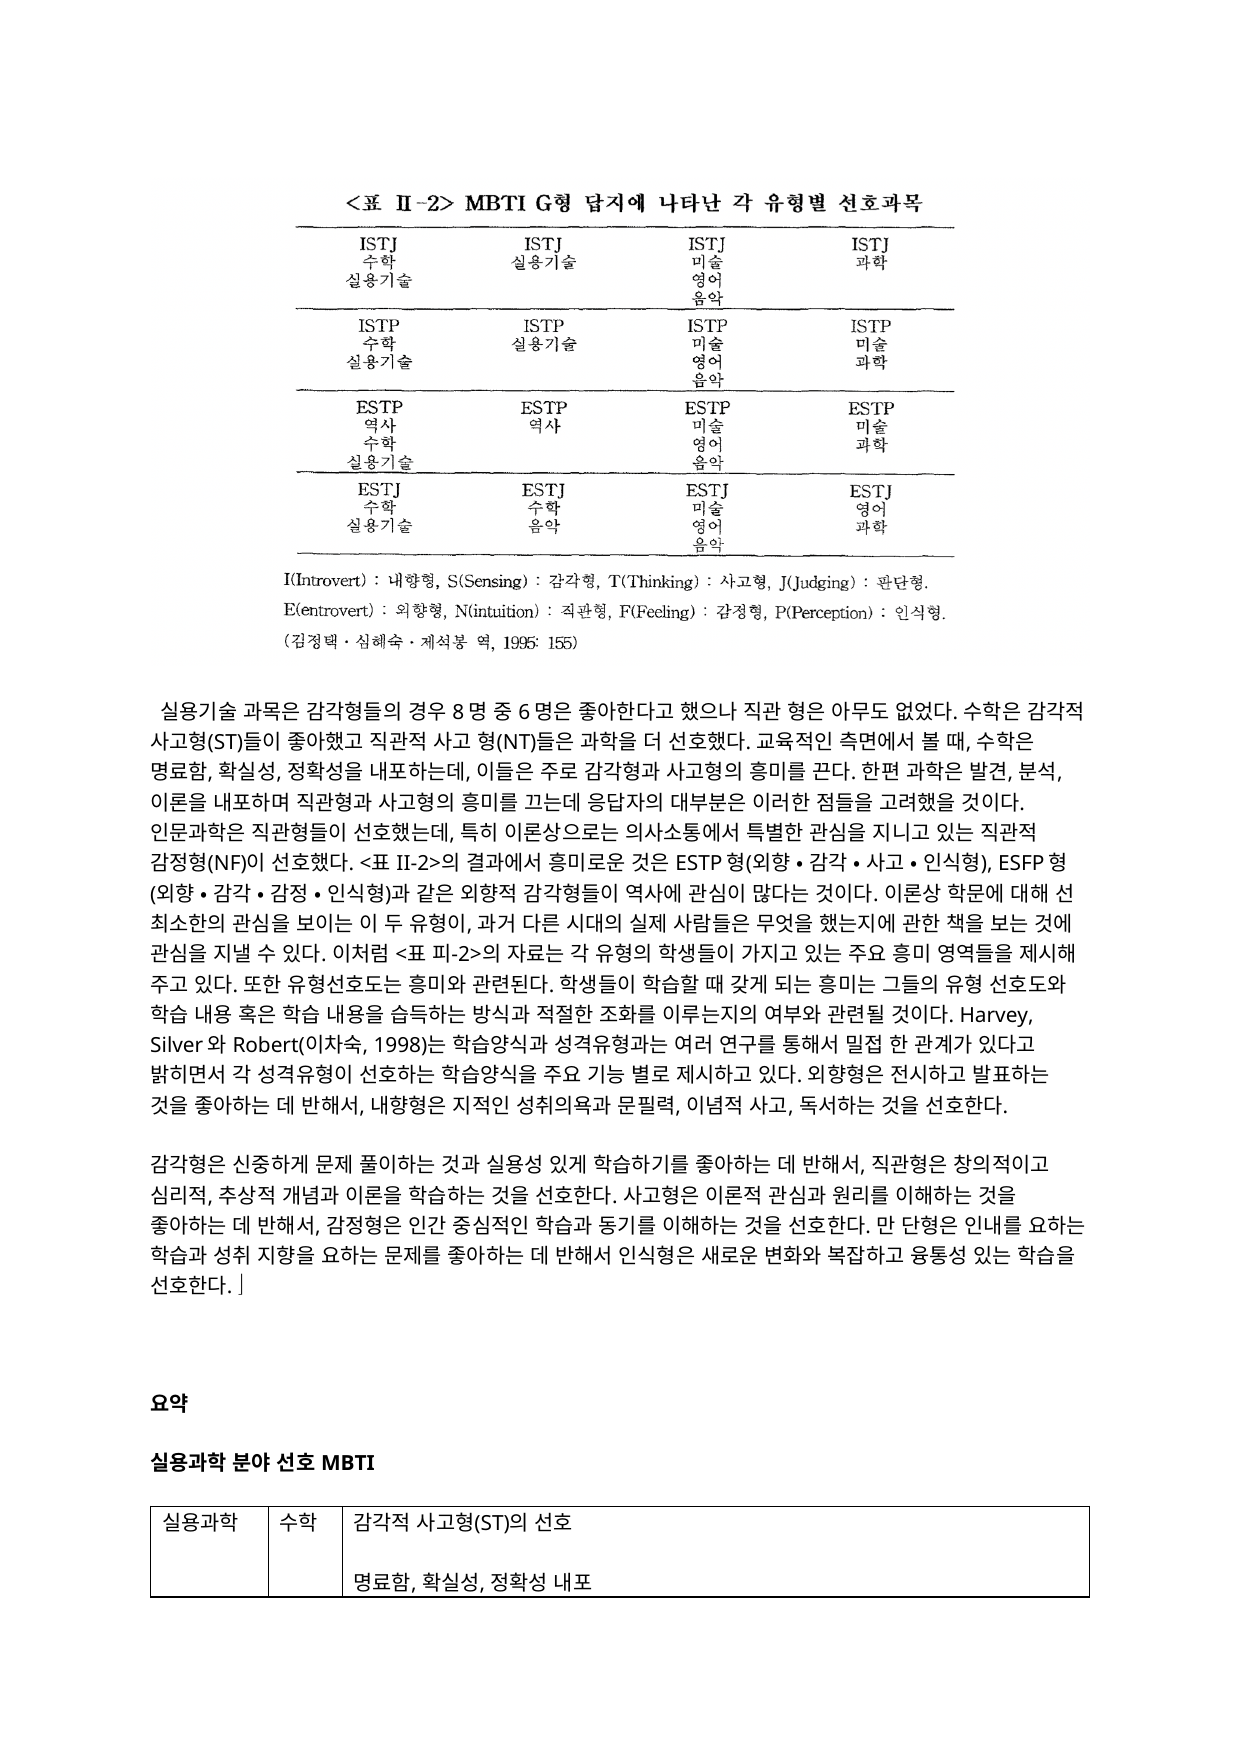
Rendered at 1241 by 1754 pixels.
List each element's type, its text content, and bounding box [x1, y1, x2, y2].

text 요약 [150, 1387, 1090, 1417]
picture [150, 177, 1091, 666]
text 실용기술 과목은 감각형들의 경우 8명 중 6명은 좋아한다고 했으나 직관 형은 아무도 없었다. 수학은 감각적 사고형(ST)들이 좋아했고 직관적 사고 형(NT)들은 과학을 더 선호했다. 교육적인 측면에서 볼 때, 수학은 명료함, 확실성, 정확성을 내포하는데, 이들은 주로 감각형과 사고형의 흥미를 끈다. 한편 과학은 발견, 분석, 이론을 내포하며 직관형과 사고형의 흥미를 끄는데 응답자의 대부분은 이러한 점들을 고려했을 것이다. 인문과학은 직관형들이 선호했는데, 특히 이론상으로는 의사소통에서 특별한 관심을 지니고 있는 직관적 감정형(NF)이 선호했다. <표 II-2>의 결과에서 흥미로운 것은 ESTP형(외향 • 감각 • 사고 • 인식형), ESFP형(외향 • 감각 • 감정 • 인식형)과 같은 외향적 감각형들이 역사에 관심이 많다는 것이다. 이론상 학문에 대해 선 최소한의 관심을 보이는 이 두 유형이, 과거 다른 시대의 실제 사람들은 무엇을 했는지에 관한 책을 보는 것에 관심을 지낼 수 있다. 이처럼 <표 피-2>의 자료는 각 유형의 학생들이 가지고 있는 주요 흥미 영역들을 제시해 주고 있다. 또한 유형선호도는 흥미와 관련된다. 학생들이 학습할 때 갖게 되는 흥미는 그들의 유형 선호도와 학습 내용 혹은 학습 내용을 습득하는 방식과 적절한 조화를 이루는지의 여부와 관련될 것이다. Harvey, Silver와 Robert(이차숙, 1998)는 학습양식과 성격유형과는 여러 연구를 통해서 밀접 한 관계가 있다고 밝히면서 각 성격유형이 선호하는 학습양식을 주요 기능 별로 제시하고 있다. 외향형은 전시하고 발표하는 것을 좋아하는 데 반해서, 내향형은 지적인 성취의욕과 문필력, 이념적 사고, 독서하는 것을 선호한다. [150, 695, 1090, 1119]
text 실용과학 분야 선호 MBTI [150, 1446, 1090, 1476]
table_header 수학 [269, 1507, 342, 1596]
text 감각형은 신중하게 문제 풀이하는 것과 실용성 있게 학습하기를 좋아하는 데 반해서, 직관형은 창의적이고 심리적, 추상적 개념과 이론을 학습하는 것을 선호한다. 사고형은 이론적 관심과 원리를 이해하는 것을 좋아하는 데 반해서, 감정형은 인간 중심적인 학습과 동기를 이해하는 것을 선호한다. 만 단형은 인내를 요하는 학습과 성취 지향을 요하는 문제를 좋아하는 데 반해서 인식형은 새로운 변화와 복잡하고 융통성 있는 학습을 선호한다. [150, 1148, 1090, 1300]
table_header 감각적 사고형(ST)의 선호 명료함, 확실성, 정확성 내포 [343, 1507, 1089, 1596]
table_header 실용과학 [151, 1507, 268, 1596]
